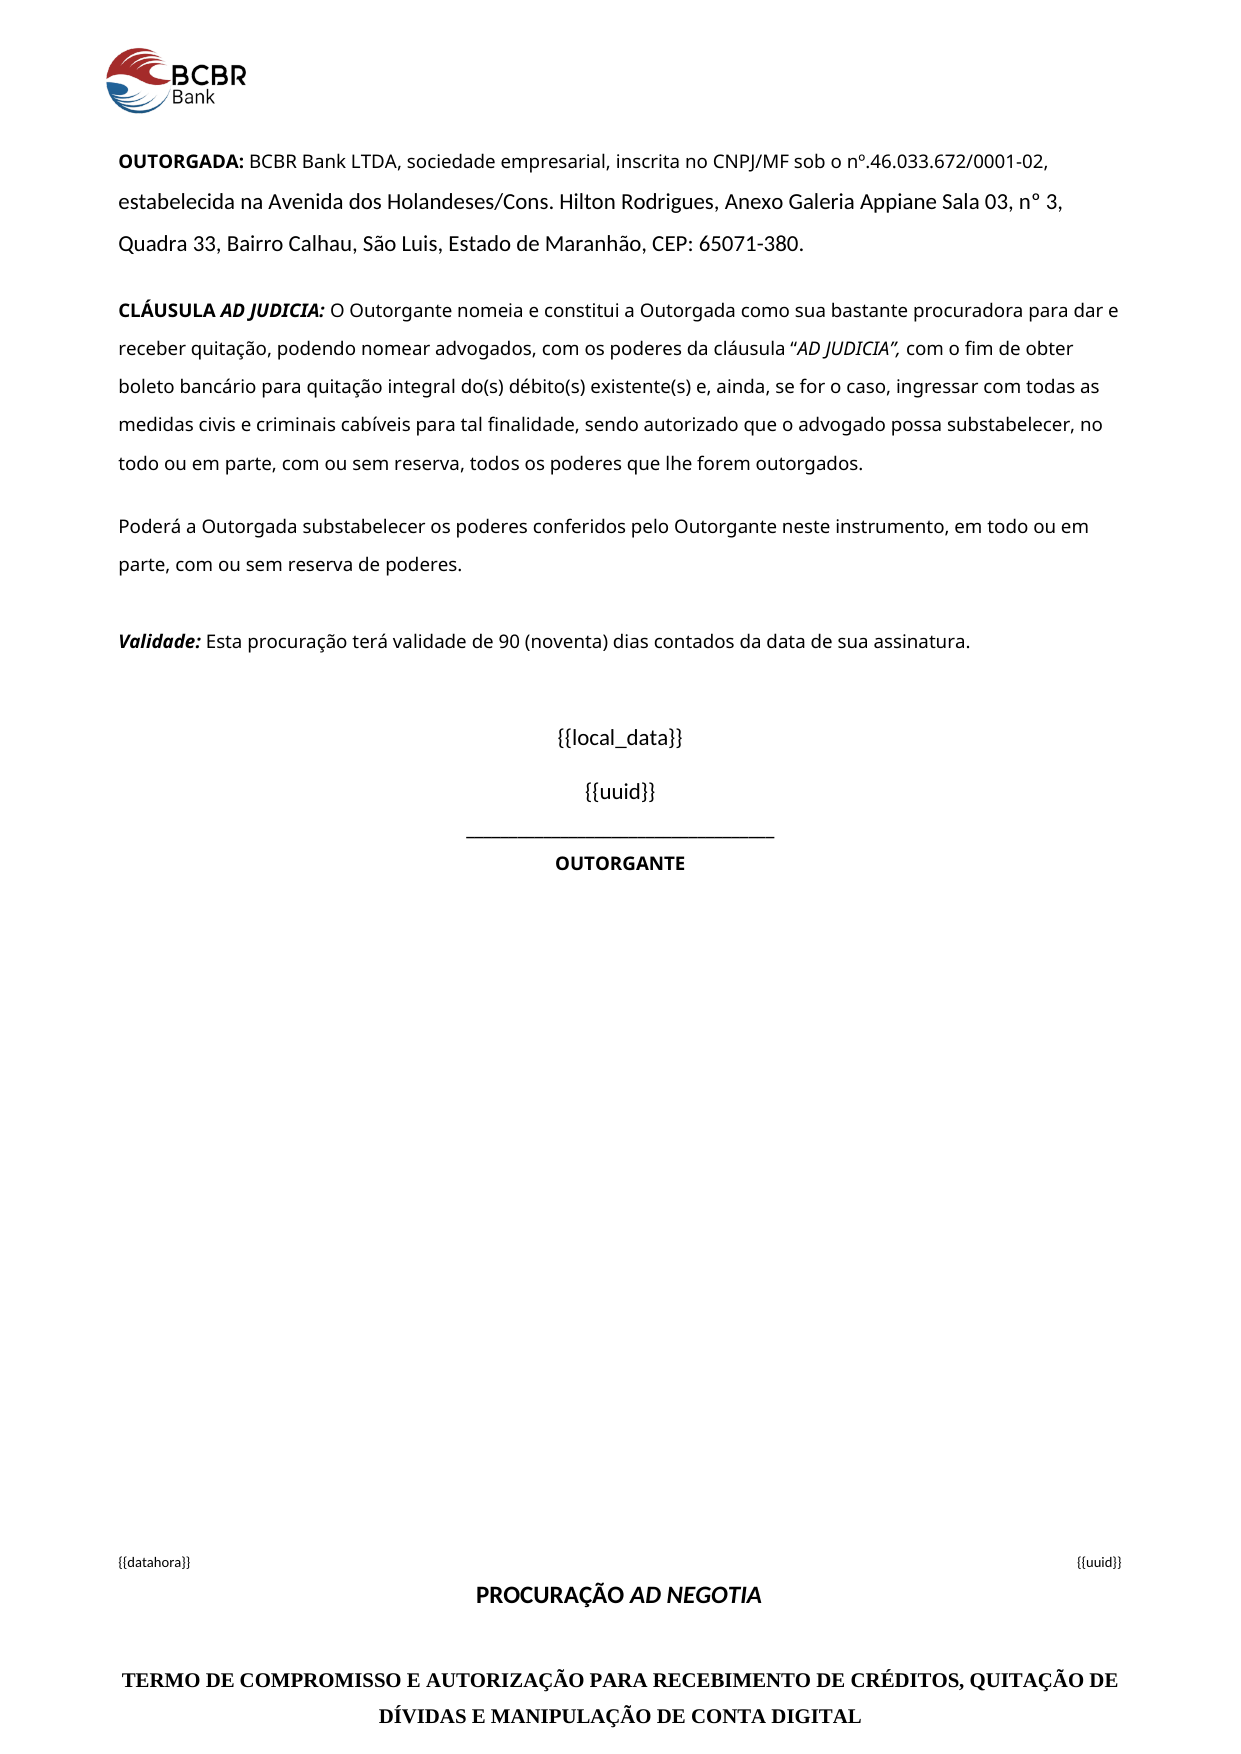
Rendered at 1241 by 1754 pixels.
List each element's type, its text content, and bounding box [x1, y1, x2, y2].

text {{uuid}} [118, 777, 1122, 805]
picture [70, 45, 284, 117]
text {{local_data}} [118, 723, 1122, 751]
text Validade: Esta procuração terá validade de 90 (noventa) dias contados da data de sua assinatura. [118, 628, 1122, 654]
text OUTORGANTE [118, 850, 1122, 876]
text TERMO DE COMPROMISSO E AUTORIZAÇÃO PARA RECEBIMENTO DE CRÉDITOS, QUITAÇÃO DE DÍVIDAS E MANIPULAÇÃO DE CONTA DIGITAL [118, 1668, 1122, 1728]
text OUTORGADA: BCBR Bank LTDA, sociedade empresarial, inscrita no CNPJ/MF sob o nº.46.033.672/0001-02, estabelecida na Avenida dos Holandeses/Cons. Hilton Rodrigues, Anexo Galeria Appiane Sala 03, nº 3, Quadra 33, Bairro Calhau, São Luis, Estado de Maranhão, CEP: 65071-380. [118, 148, 1122, 257]
text CLÁUSULA AD JUDICIA: O Outorgante nomeia e constitui a Outorgada como sua bastante procuradora para dar e receber quitação, podendo nomear advogados, com os poderes da cláusula “AD JUDICIA”, com o fim de obter boleto bancário para quitação integral do(s) débito(s) existente(s) e, ainda, se for o caso, ingressar com todas as medidas civis e criminais cabíveis para tal finalidade, sendo autorizado que o advogado possa substabelecer, no todo ou em parte, com ou sem reserva, todos os poderes que lhe forem outorgados. [118, 297, 1122, 475]
text ____________________________________ [118, 813, 1122, 842]
text {{datahora}} {{uuid}} [118, 1553, 1122, 1571]
text PROCURAÇÃO AD NEGOTIA [118, 1579, 1122, 1610]
text Poderá a Outorgada substabelecer os poderes conferidos pelo Outorgante neste instrumento, em todo ou em parte, com ou sem reserva de poderes. [118, 513, 1122, 577]
